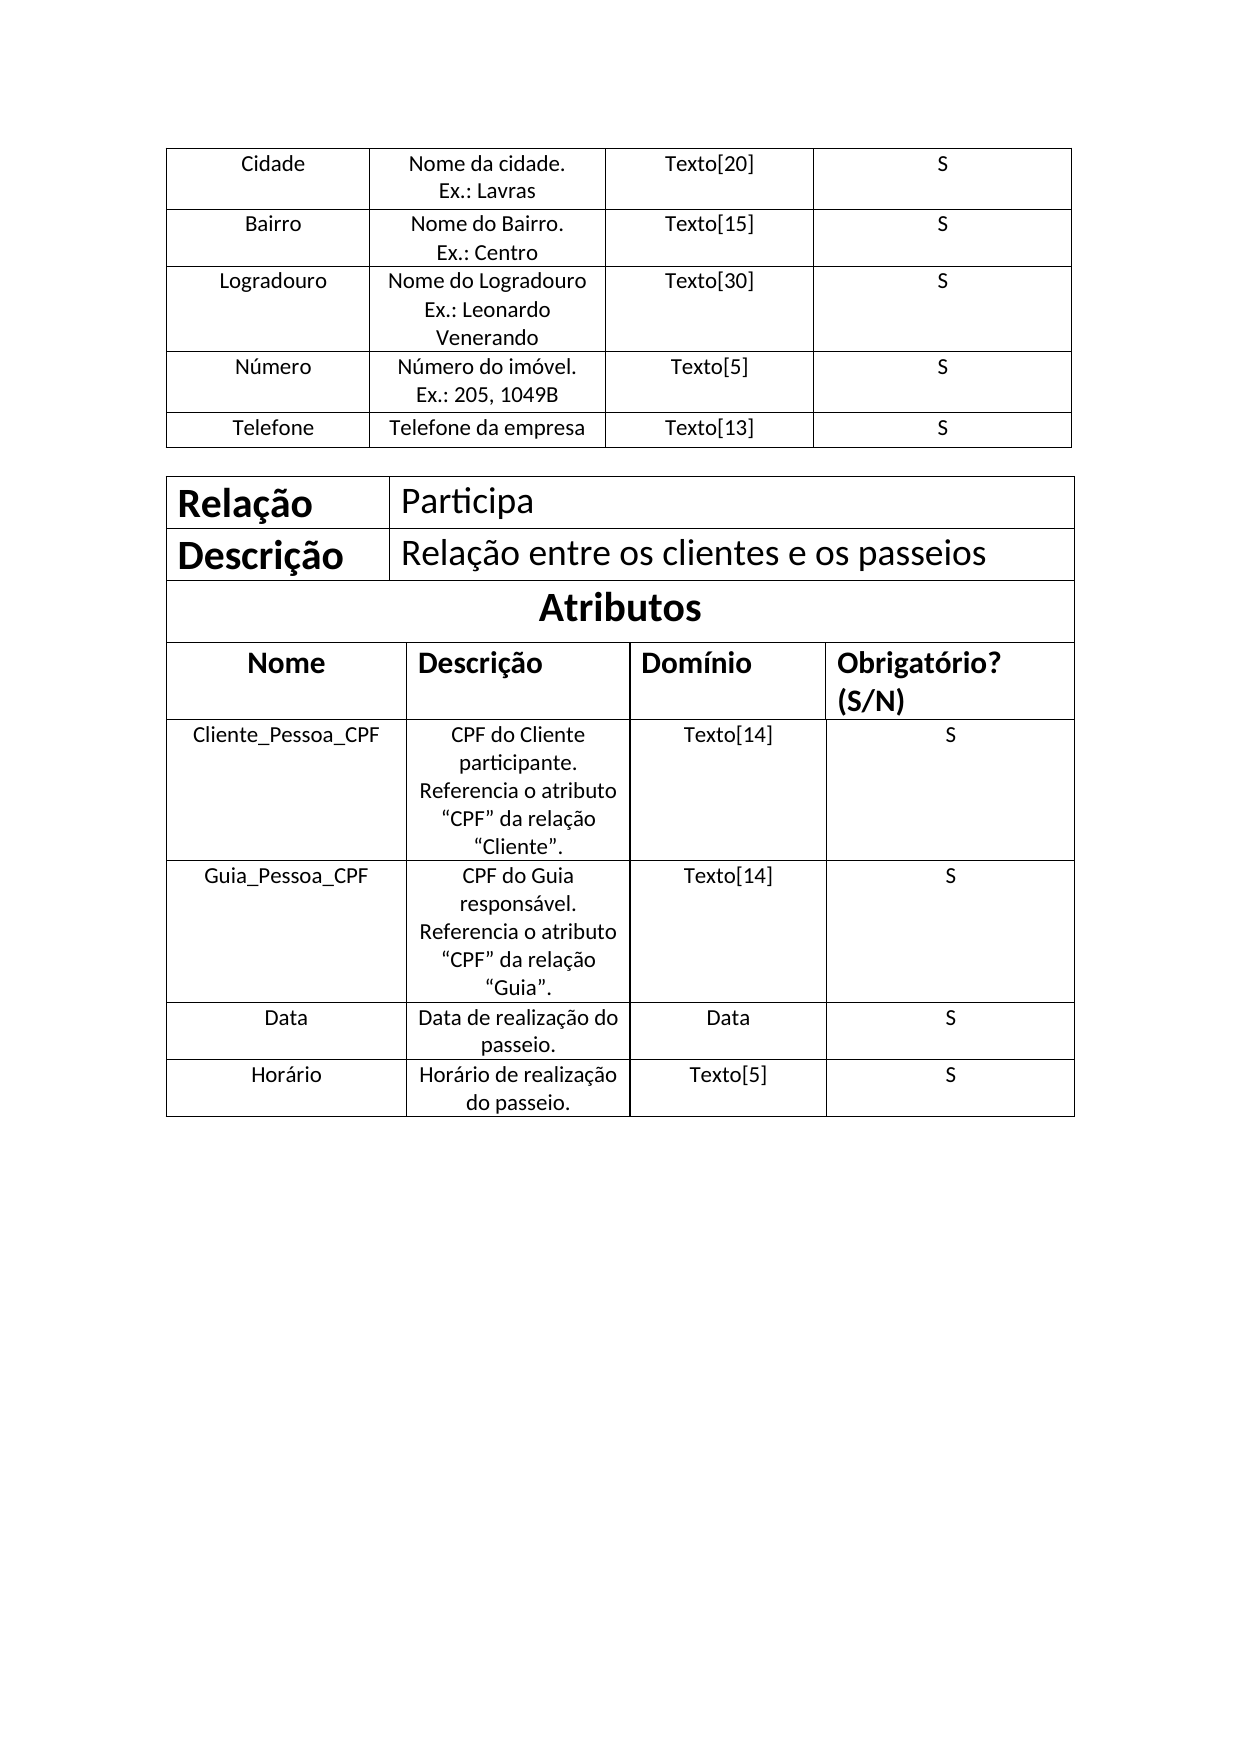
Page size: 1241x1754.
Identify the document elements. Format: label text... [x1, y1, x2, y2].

table_cell Cidade [167, 149, 369, 208]
table_cell S [827, 720, 1074, 860]
table_cell Data de realização do passeio. [407, 1003, 629, 1059]
table_cell S [814, 413, 1071, 447]
table_cell S [827, 861, 1074, 1002]
table_cell Nome do Logradouro Ex.: Leonardo Venerando [370, 267, 605, 351]
table_cell Texto[15] [606, 210, 813, 266]
table_cell S [814, 210, 1071, 266]
table_cell Horário de realização do passeio. [407, 1060, 629, 1116]
table_cell Obrigatório? (S/N) [826, 643, 1074, 719]
table_cell Texto[30] [606, 267, 813, 351]
table_cell S [827, 1003, 1074, 1059]
table_cell Telefone da empresa [370, 413, 605, 447]
table_cell Nome do Bairro. Ex.: Centro [370, 210, 605, 266]
table_cell Nome da cidade. Ex.: Lavras [370, 149, 605, 208]
table_cell Texto[20] [606, 149, 813, 208]
table_header Relação [167, 477, 389, 528]
table_cell Número [167, 352, 369, 412]
table_cell CPF do Guia responsável. Referencia o atributo “CPF” da relação “Guia”. [407, 861, 629, 1002]
table_cell Número do imóvel. Ex.: 205, 1049B [370, 352, 605, 412]
table_cell Telefone [167, 413, 369, 447]
table_cell S [814, 149, 1071, 208]
table_cell Guia_Pessoa_CPF [167, 861, 406, 1002]
table_cell Texto[5] [606, 352, 813, 412]
table_cell Relação entre os clientes e os passeios [390, 529, 1074, 579]
table_cell Descrição [407, 643, 629, 719]
table_cell Bairro [167, 210, 369, 266]
table_cell Logradouro [167, 267, 369, 351]
table_cell S [814, 267, 1071, 351]
table_cell Texto[5] [631, 1060, 826, 1116]
table_cell Cliente_Pessoa_CPF [167, 720, 406, 860]
table_cell Texto[13] [606, 413, 813, 447]
table_cell Atributos [167, 581, 1074, 642]
table_cell Horário [167, 1060, 406, 1116]
table_cell Data [631, 1003, 826, 1059]
table_cell Descrição [167, 529, 389, 579]
table_cell Domínio [631, 643, 825, 719]
table_cell S [827, 1060, 1074, 1116]
table_cell Data [167, 1003, 406, 1059]
table_cell CPF do Cliente participante. Referencia o atributo “CPF” da relação “Cliente”. [407, 720, 629, 860]
table_cell S [814, 352, 1071, 412]
table_cell Nome [167, 643, 406, 719]
table_header Participa [390, 477, 1074, 528]
table_cell Texto[14] [631, 720, 826, 860]
table_cell Texto[14] [631, 861, 826, 1002]
